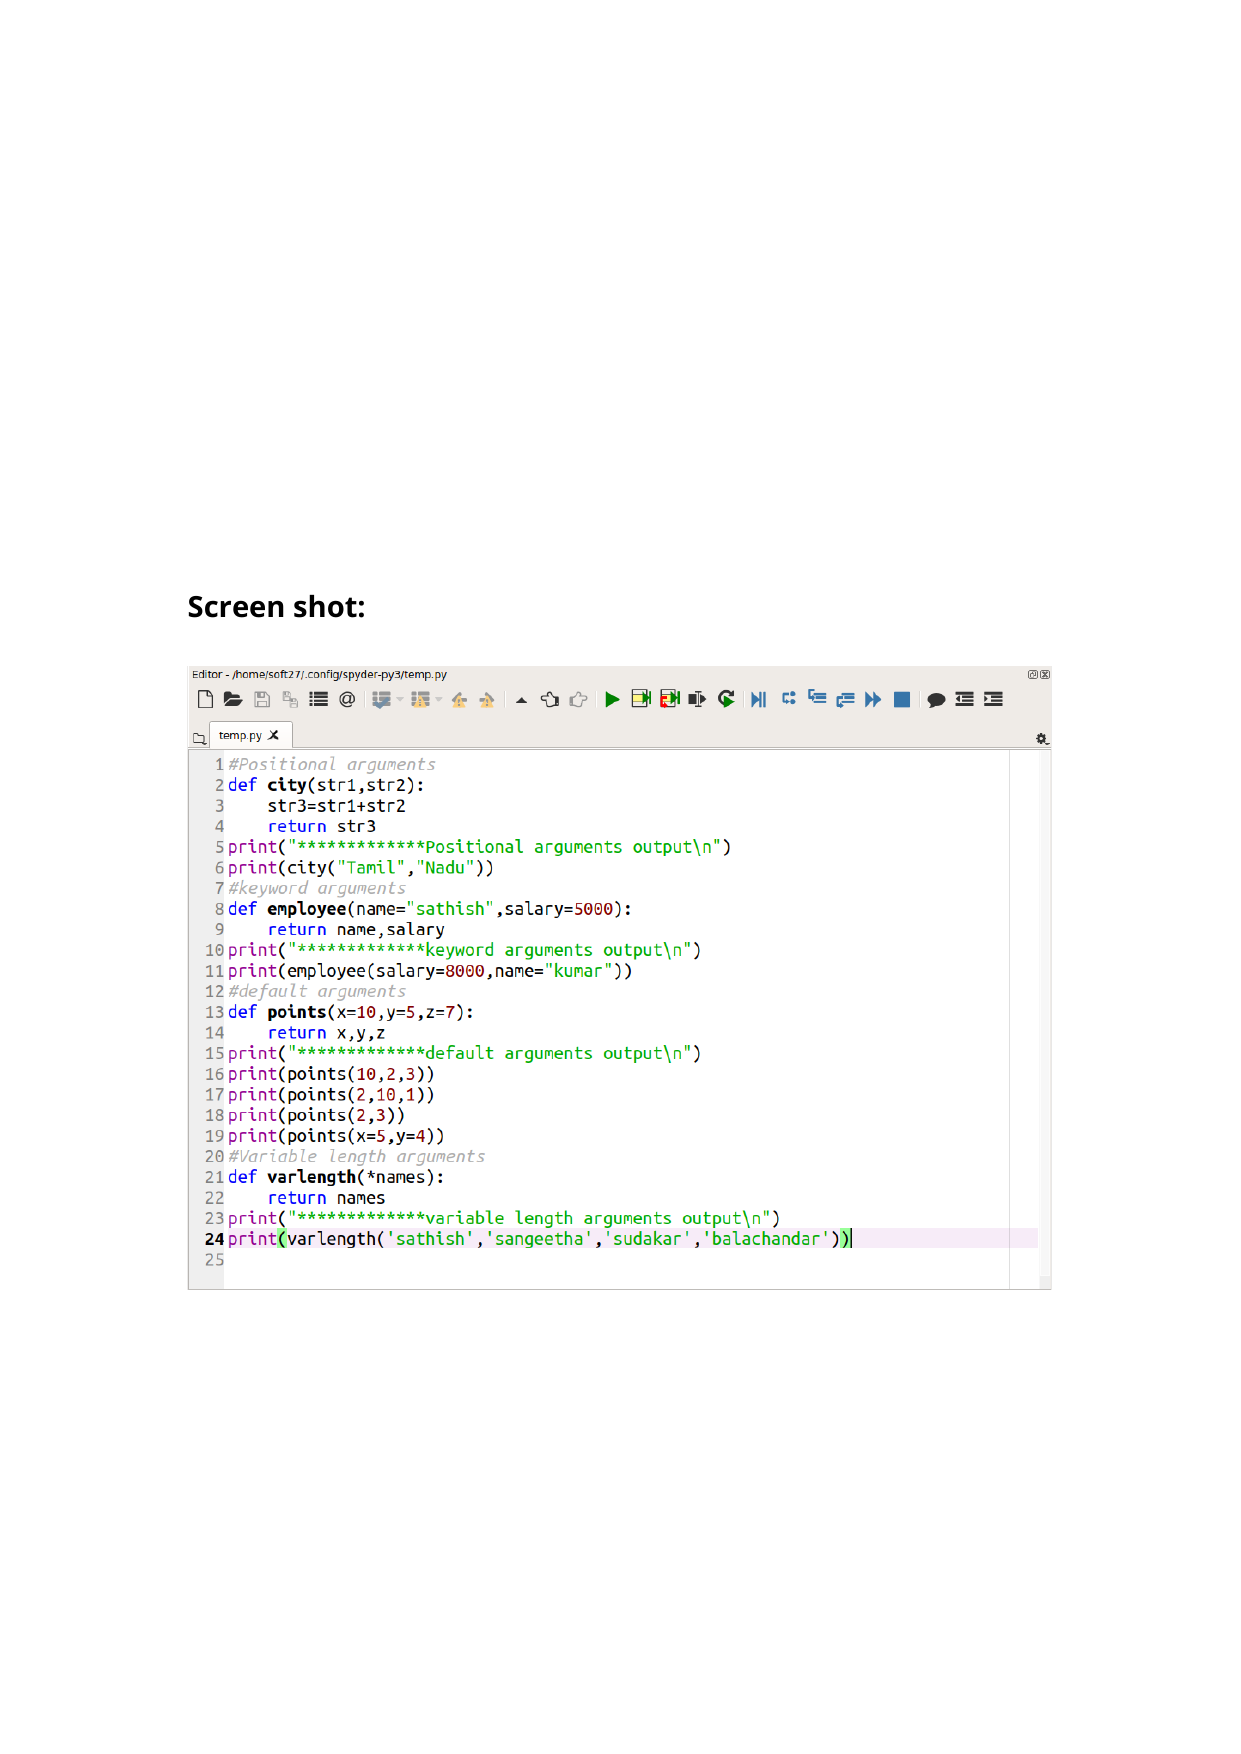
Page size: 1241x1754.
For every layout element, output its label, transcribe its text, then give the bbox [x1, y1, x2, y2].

list Screen shot: [187, 587, 1053, 626]
picture [187, 666, 1052, 1290]
